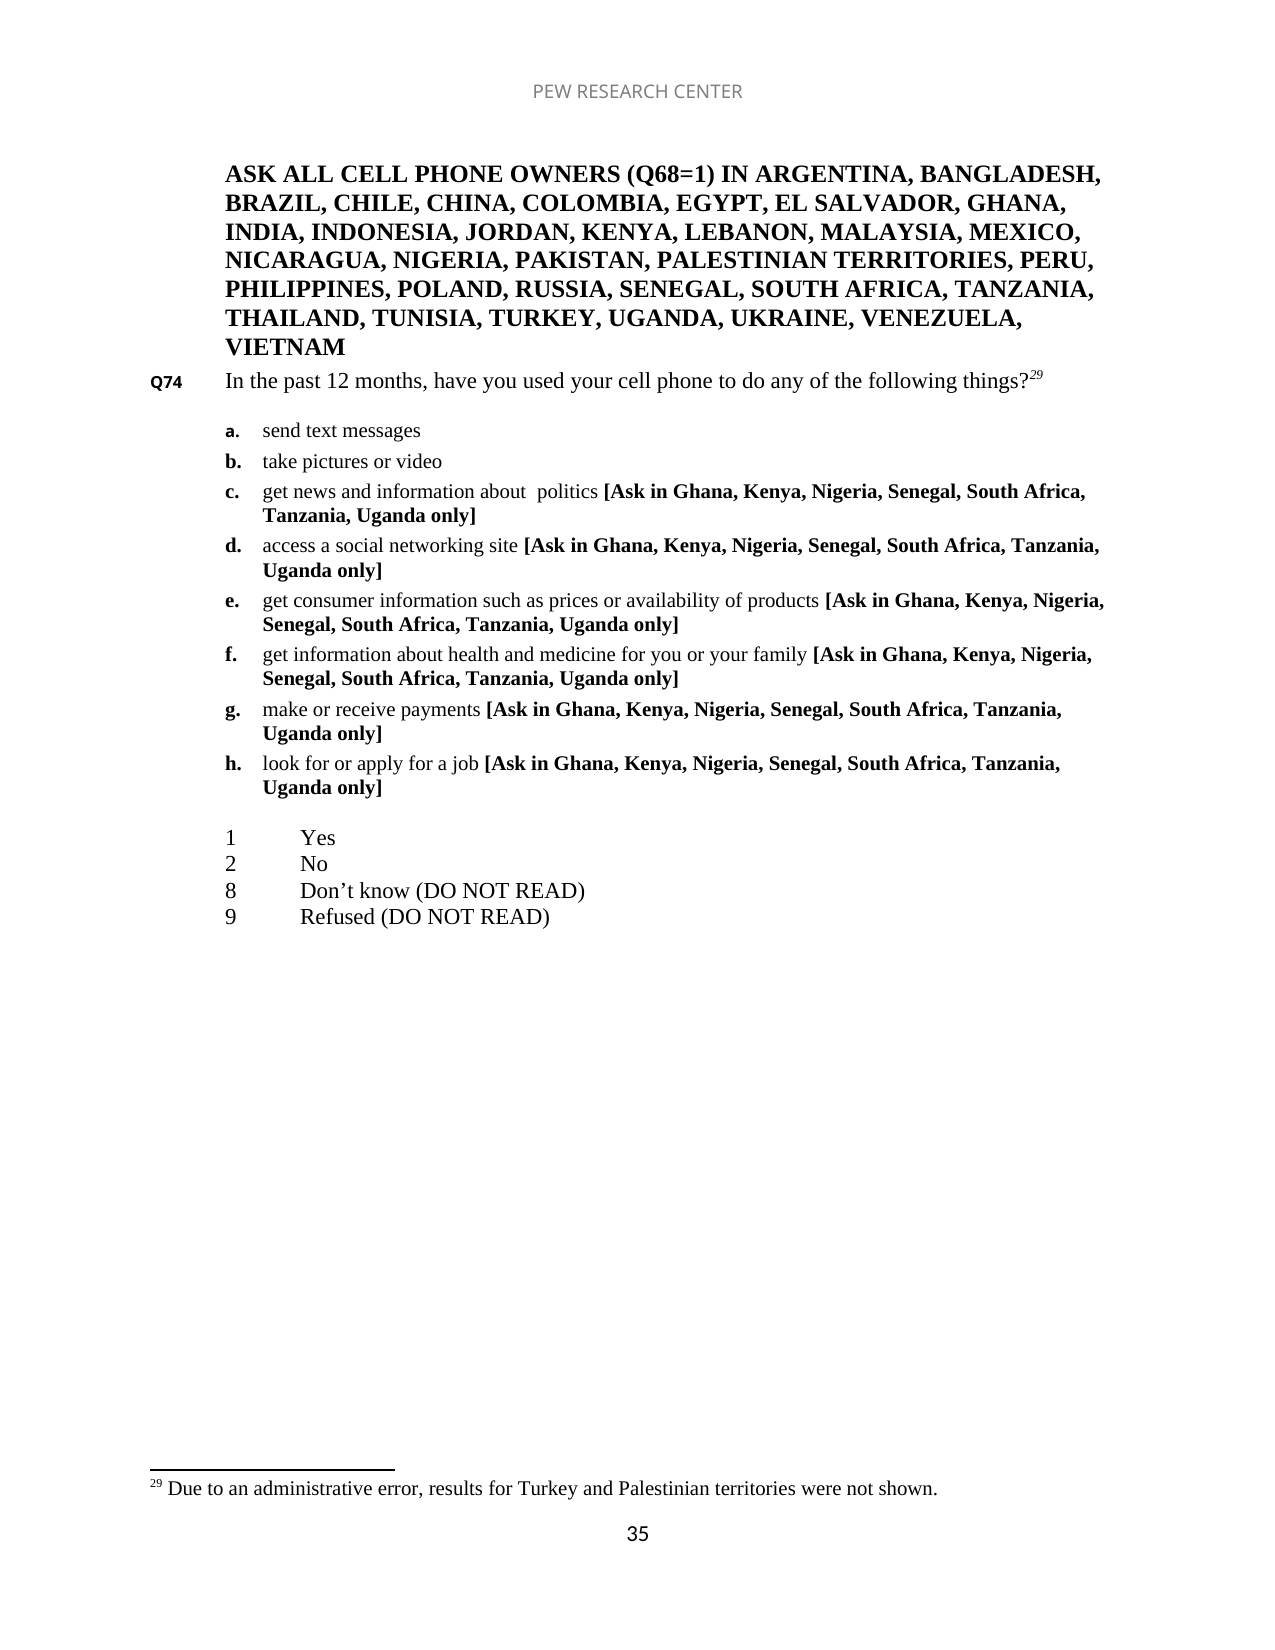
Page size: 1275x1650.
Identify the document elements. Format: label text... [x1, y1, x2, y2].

text ASK ALL CELL PHONE OWNERS (Q68=1) IN ARGENTINA, BANGLADESH, BRAZIL, CHILE, CHINA, COLOMBIA, EGYPT, EL SALVADOR, GHANA, INDIA, INDONESIA, JORDAN, KENYA, LEBANON, MALAYSIA, MEXICO, NICARAGUA, NIGERIA, PAKISTAN, PALESTINIAN TERRITORIES, PERU, PHILIPPINES, POLAND, RUSSIA, SENEGAL, SOUTH AFRICA, TANZANIA, THAILAND, TUNISIA, TURKEY, UGANDA, UKRAINE, VENEZUELA, VIETNAM [225, 159, 1125, 361]
text e. get consumer information such as prices or availability of products [Ask in Ghana, Kenya, Nigeria, Senegal, South Africa, Tanzania, Uganda only] [225, 588, 1125, 636]
text f. get information about health and medicine for you or your family [Ask in Ghana, Kenya, Nigeria, Senegal, South Africa, Tanzania, Uganda only] [225, 642, 1125, 690]
text Q74 In the past 12 months, have you used your cell phone to do any of the following things? [150, 367, 1125, 393]
text h. look for or apply for a job [Ask in Ghana, Kenya, Nigeria, Senegal, South Africa, Tanzania, Uganda only] [225, 751, 1125, 799]
text 9 Refused (DO NOT READ) [225, 903, 1125, 929]
text b. take pictures or video [225, 449, 1125, 473]
text 2 No [225, 850, 1125, 877]
text g. make or receive payments [Ask in Ghana, Kenya, Nigeria, Senegal, South Africa, Tanzania, Uganda only] [225, 697, 1125, 745]
text c. get news and information about politics [Ask in Ghana, Kenya, Nigeria, Senegal, South Africa, Tanzania, Uganda only] [225, 479, 1125, 527]
text 8 Don’t know (DO NOT READ) [225, 877, 1125, 903]
text 1 Yes [225, 824, 1125, 850]
text a. send text messages [225, 418, 1125, 442]
text d. access a social networking site [Ask in Ghana, Kenya, Nigeria, Senegal, South Africa, Tanzania, Uganda only] [225, 533, 1125, 582]
